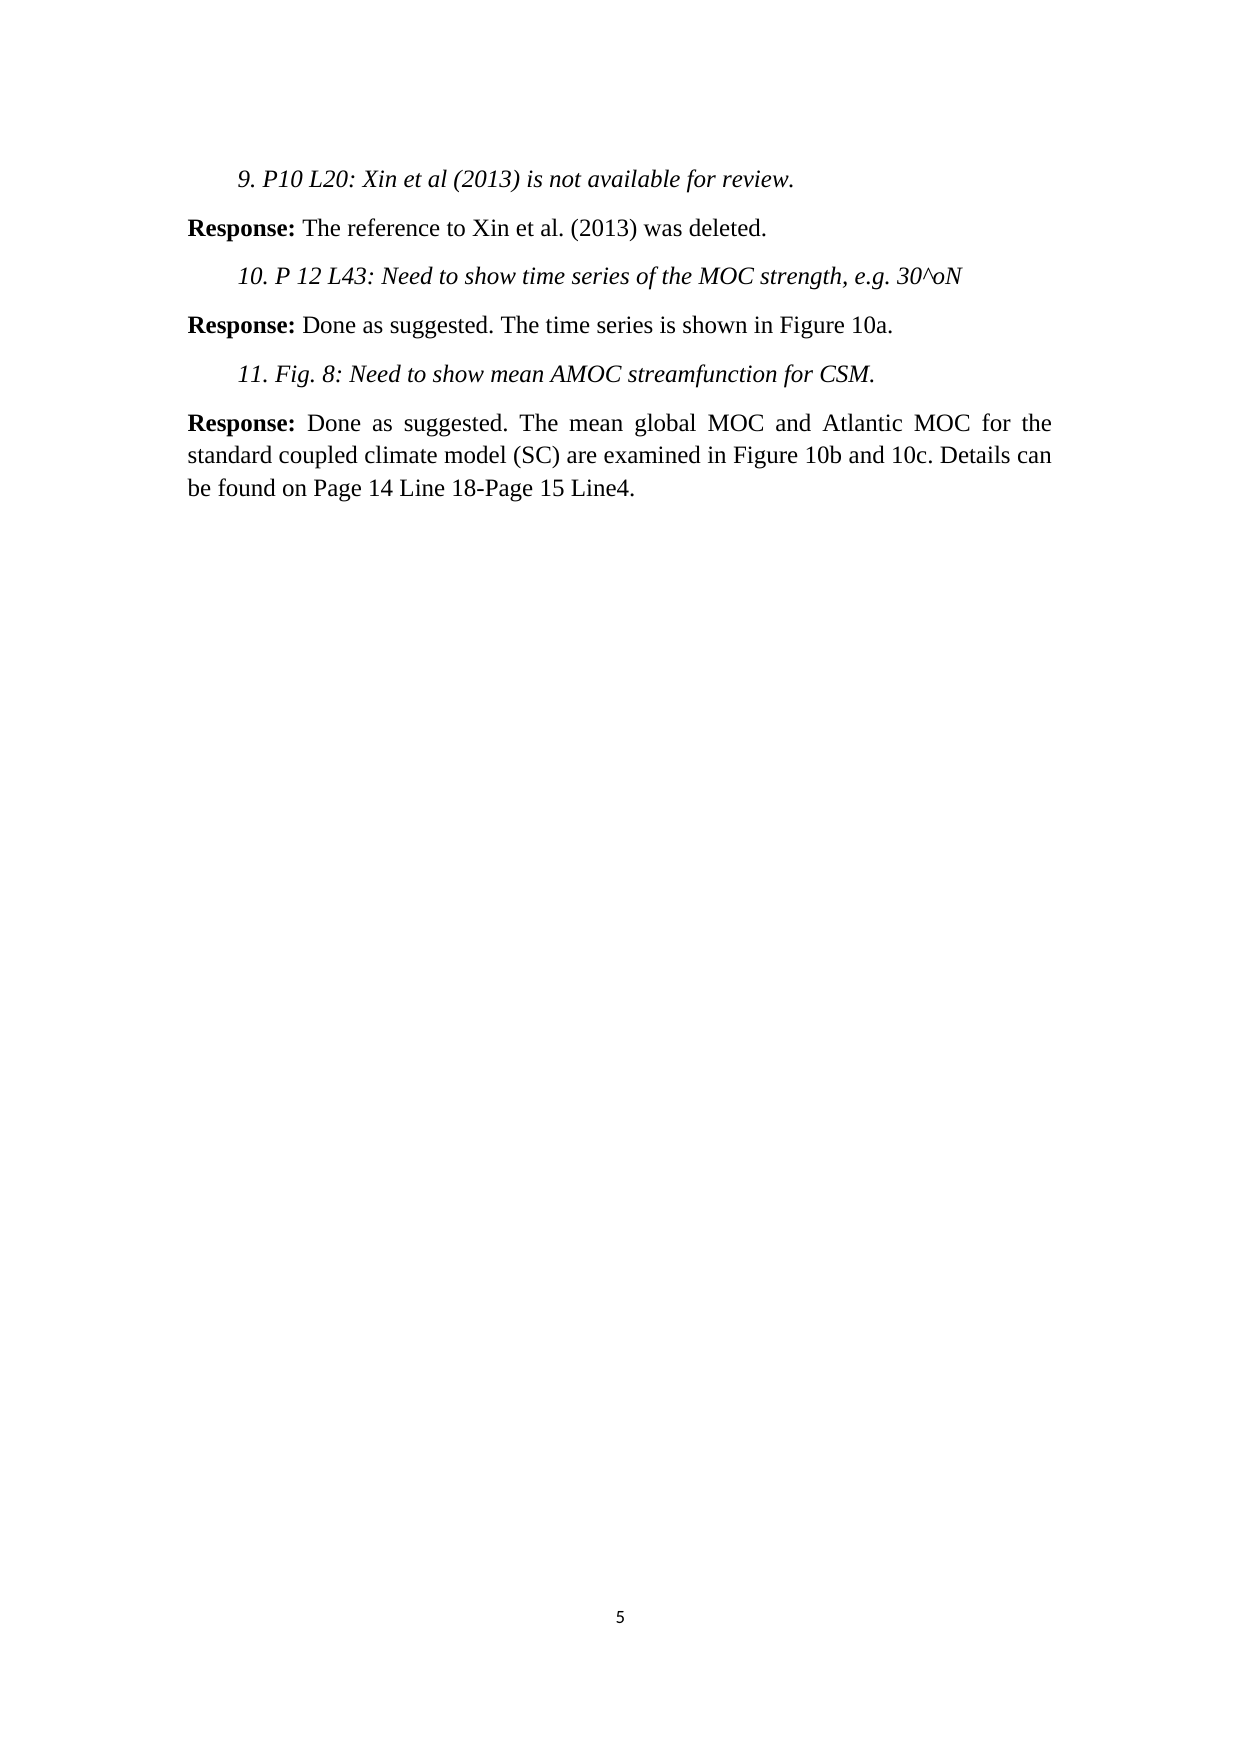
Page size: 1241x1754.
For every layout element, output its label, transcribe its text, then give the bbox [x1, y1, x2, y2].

text Response: The reference to Xin et al. (2013) was deleted. [187, 211, 1053, 243]
text 10. P 12 L43: Need to show time series of the MOC strength, e.g. 30^oN [187, 259, 1053, 292]
text Response: Done as suggested. The mean global MOC and Atlantic MOC for the standard coupled climate model (SC) are examined in Figure 10b and 10c. Details can be found on Page 14 Line 18-Page 15 Line4. [187, 406, 1053, 503]
text Response: Done as suggested. The time series is shown in Figure 10a. [187, 308, 1053, 341]
text 11. Fig. 8: Need to show mean AMOC streamfunction for CSM. [187, 357, 1053, 389]
text 9. P10 L20: Xin et al (2013) is not available for review. [187, 162, 1053, 194]
